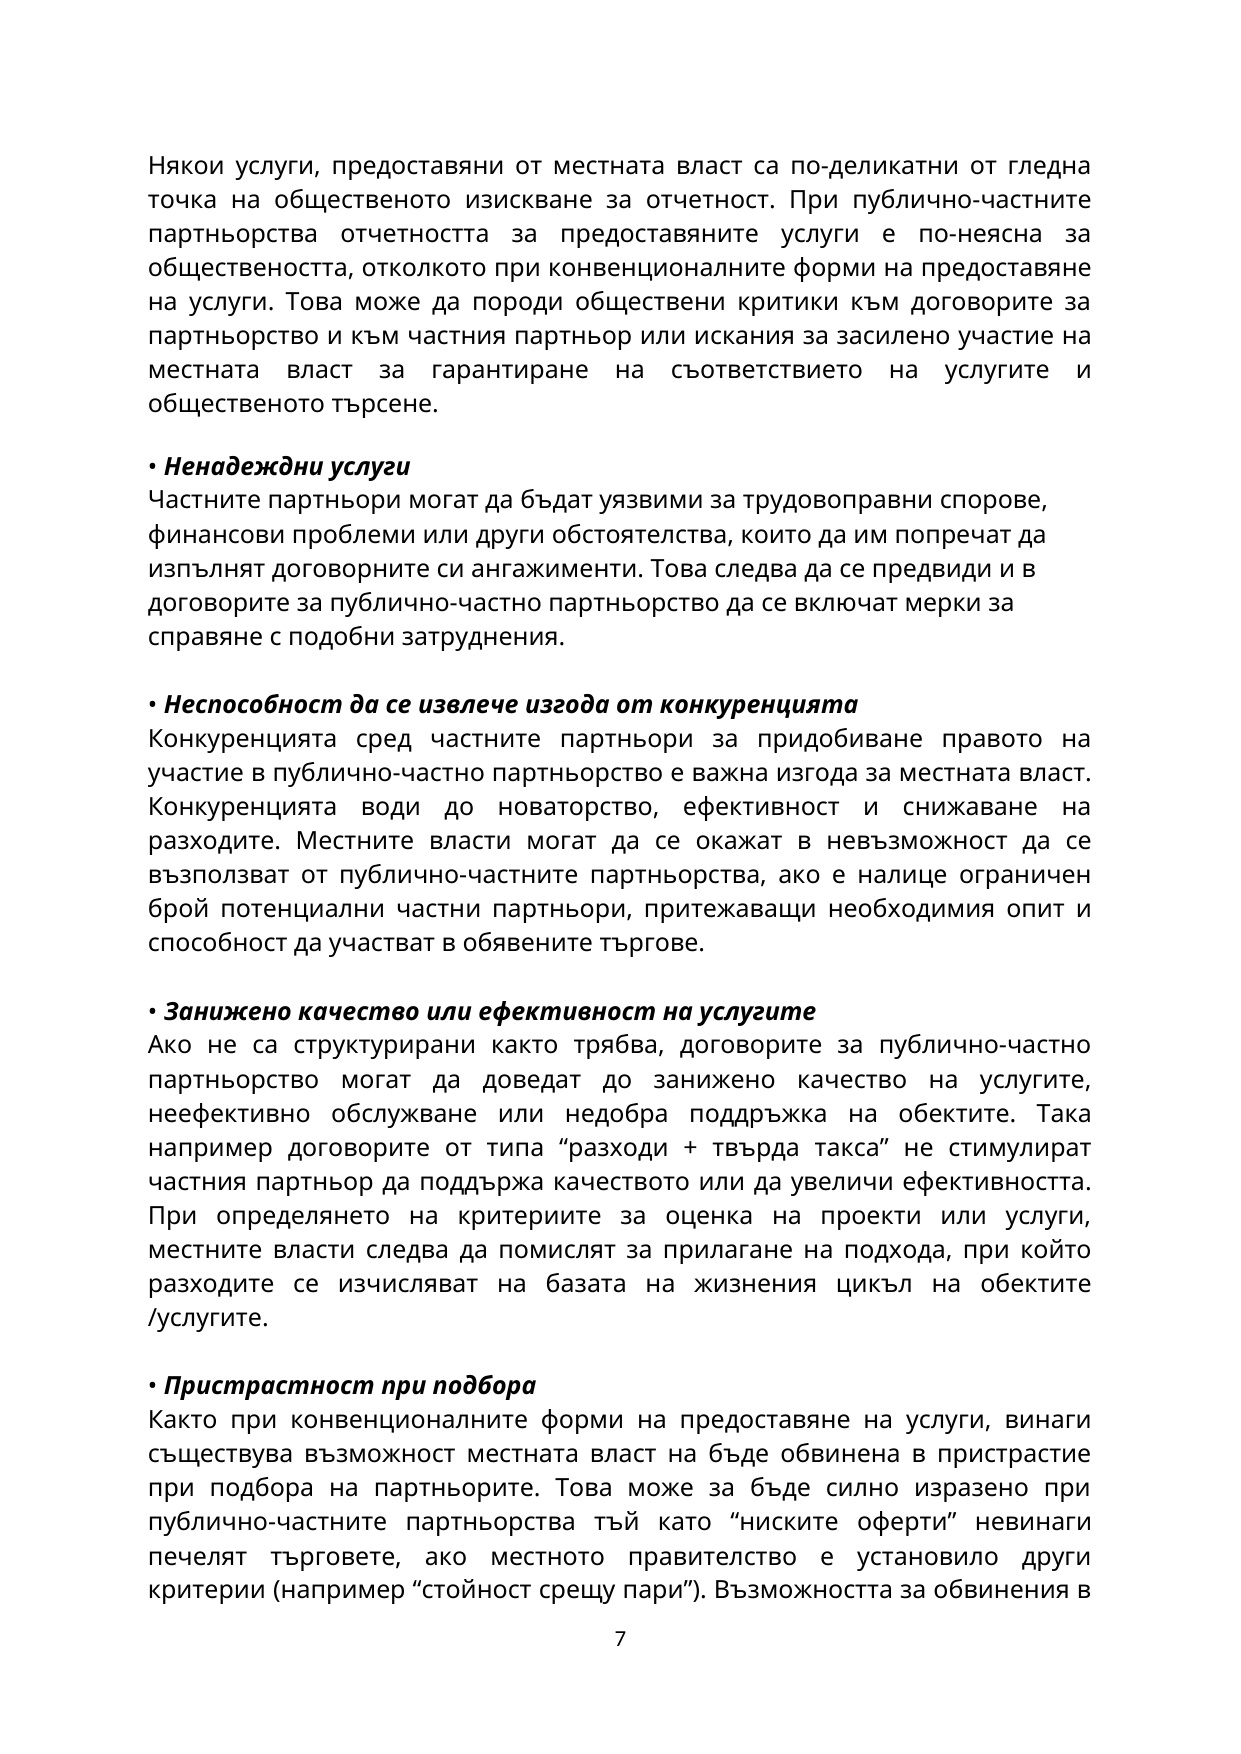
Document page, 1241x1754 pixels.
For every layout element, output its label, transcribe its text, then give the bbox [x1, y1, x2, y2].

text Частните партньори могат да бъдат уязвими за трудовоправни спорове, финансови проблеми или други обстоятелства, които да им попречат да изпълнят договорните си ангажименти. Това следва да се предвиди и в договорите за публично-частно партньорство да се включат мерки за справяне с подобни затруднения. [148, 482, 1093, 652]
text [148, 1402, 1093, 1606]
text Конкуренцията сред частните партньори за придобиване правото на участие в публично-частно партньорство е важна изгода за местната власт. Конкуренцията води до новаторство, ефективност и снижаване на разходите. Местните власти могат да се окажат в невъзможност да се възползват от публично-частните партньорства, ако е налице ограничен брой потенциални частни партньори, притежаващи необходимия опит и способност да участват в обявените търгове. [148, 721, 1093, 959]
text • Неспособност да се извлече изгода от конкуренцията [148, 687, 1093, 721]
text Ако не са структурирани както трябва, договорите за публично-частно партньорство могат да доведат до занижено качество на услугите, неефективно обслужване или недобра поддръжка на обектите. Така например договорите от типа “разходи + твърда такса” не стимулират частния партньор да поддържа качеството или да увеличи ефективността. При определянето на критериите за оценка на проекти или услуги, местните власти следва да помислят за прилагане на подхода, при който разходите се изчисляват на базата на жизнения цикъл на обектите /услугите. [148, 1027, 1093, 1334]
text • Пристрастност при подбора [148, 1368, 1093, 1402]
text • Ненадеждни услуги [148, 448, 1093, 482]
text Някои услуги, предоставяни от местната власт са по-деликатни от гледна точка на общественото изискване за отчетност. При публично-частните партньорства отчетността за предоставяните услуги е по-неясна за обществеността, отколкото при конвенционалните форми на предоставяне на услуги. Това може да породи обществени критики към договорите за партньорство и към частния партньор или искания за засилено участие на местната власт за гарантиране на съответствието на услугите и общественото търсене. [148, 148, 1093, 420]
text • Занижено качество или ефективност на услугите [148, 993, 1093, 1027]
